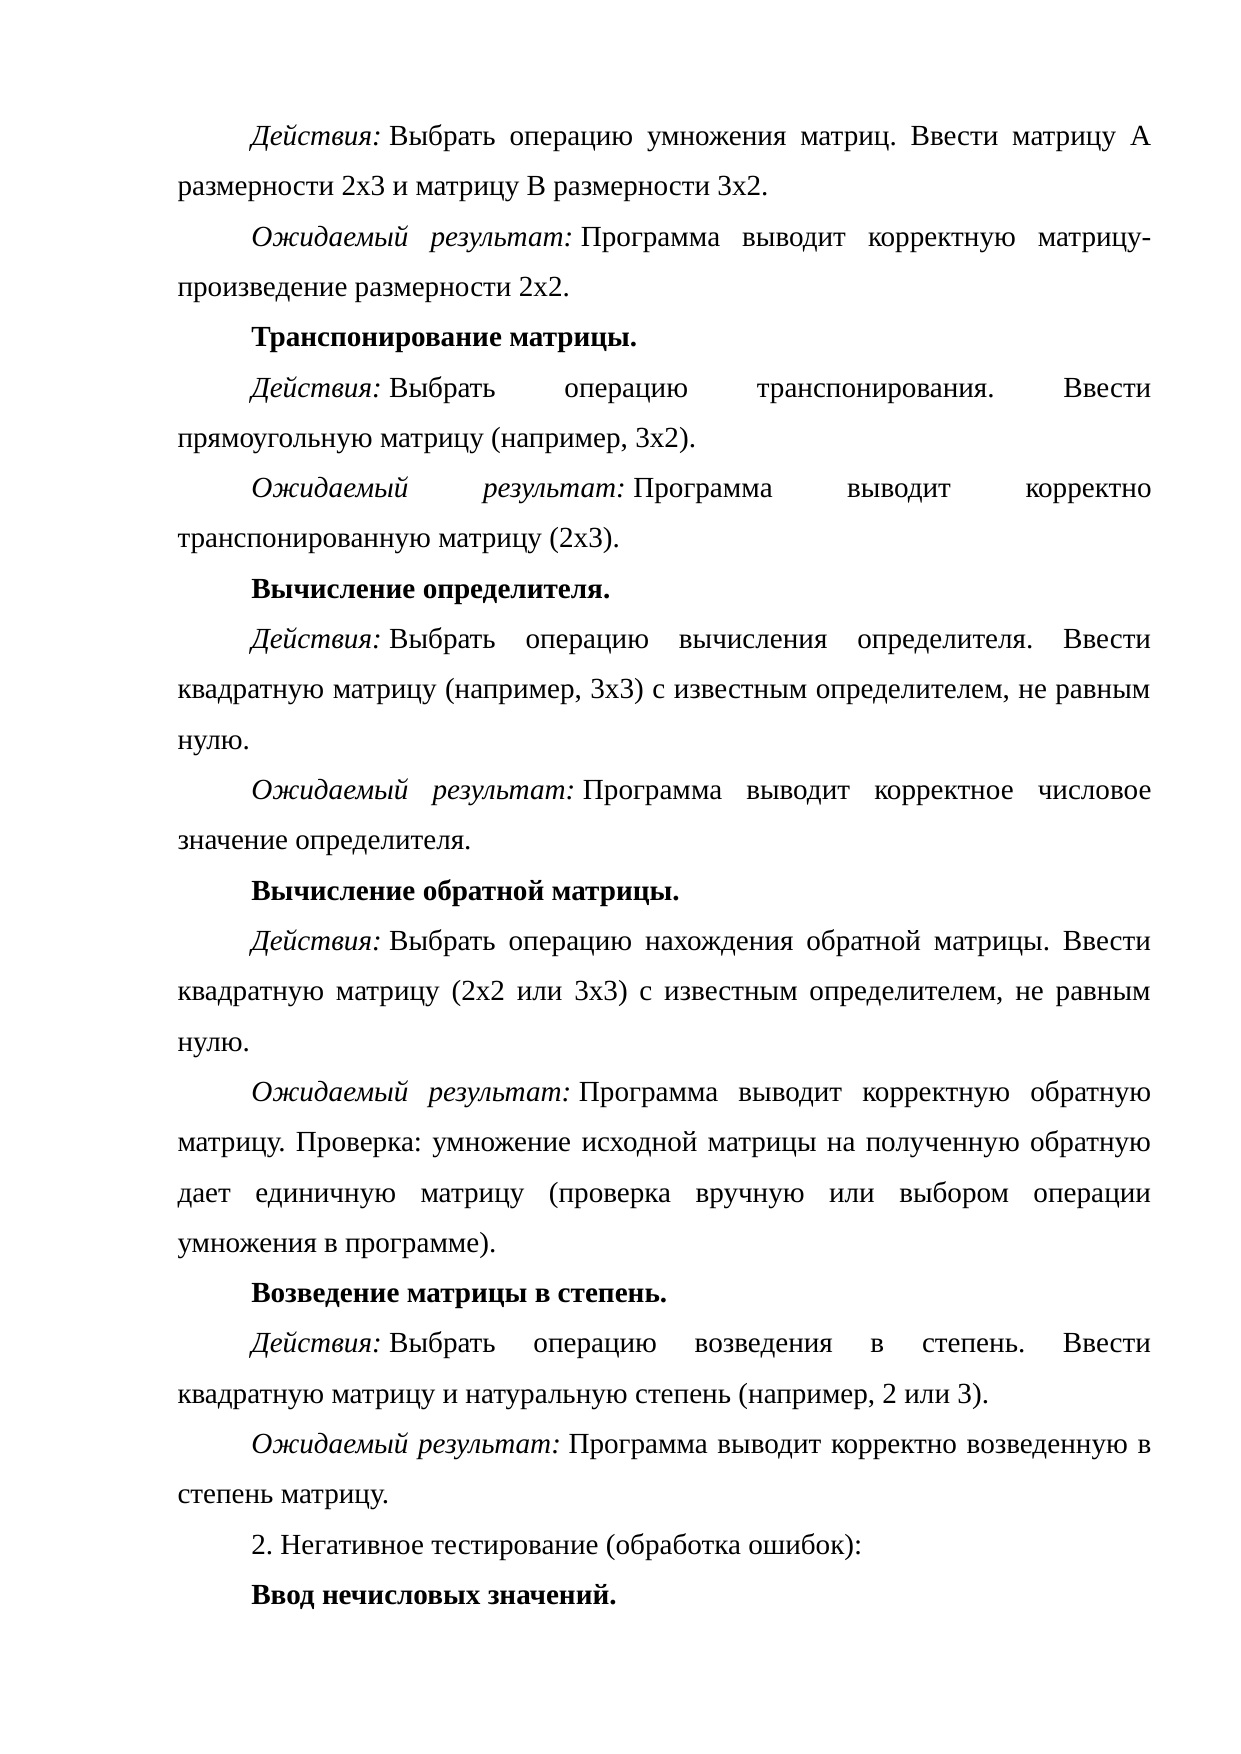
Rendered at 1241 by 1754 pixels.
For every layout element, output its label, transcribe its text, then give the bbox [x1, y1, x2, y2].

text Ожидаемый результат: Программа выводит корректно транспонированную матрицу (2x3). [177, 470, 1152, 554]
text Действия: Выбрать операцию нахождения обратной матрицы. Ввести квадратную матрицу (2x2 или 3x3) с известным определителем, не равным нулю. [177, 923, 1152, 1057]
text Действия: Выбрать операцию вычисления определителя. Ввести квадратную матрицу (например, 3x3) с известным определителем, не равным нулю. [177, 621, 1152, 755]
text Ожидаемый результат: Программа выводит корректную матрицу-произведение размерности 2x2. [177, 219, 1152, 303]
text 2. Негативное тестирование (обработка ошибок): [177, 1527, 1152, 1560]
text Действия: Выбрать операцию транспонирования. Ввести прямоугольную матрицу (например, 3x2). [177, 370, 1152, 453]
text Вычисление обратной матрицы. [177, 873, 1152, 906]
text Вычисление определителя. [177, 571, 1152, 604]
text Ожидаемый результат: Программа выводит корректную обратную матрицу. Проверка: умножение исходной матрицы на полученную обратную дает единичную матрицу (проверка вручную или выбором операции умножения в программе). [177, 1074, 1152, 1258]
text Действия: Выбрать операцию возведения в степень. Ввести квадратную матрицу и натуральную степень (например, 2 или 3). [177, 1326, 1152, 1409]
text Возведение матрицы в степень. [177, 1275, 1152, 1309]
text Ввод нечисловых значений. [177, 1577, 1152, 1611]
text Ожидаемый результат: Программа выводит корректно возведенную в степень матрицу. [177, 1426, 1152, 1510]
text Действия: Выбрать операцию умножения матриц. Ввести матрицу A размерности 2x3 и матрицу B размерности 3x2. [177, 118, 1152, 202]
text Транспонирование матрицы. [177, 319, 1152, 353]
text Ожидаемый результат: Программа выводит корректное числовое значение определителя. [177, 772, 1152, 856]
